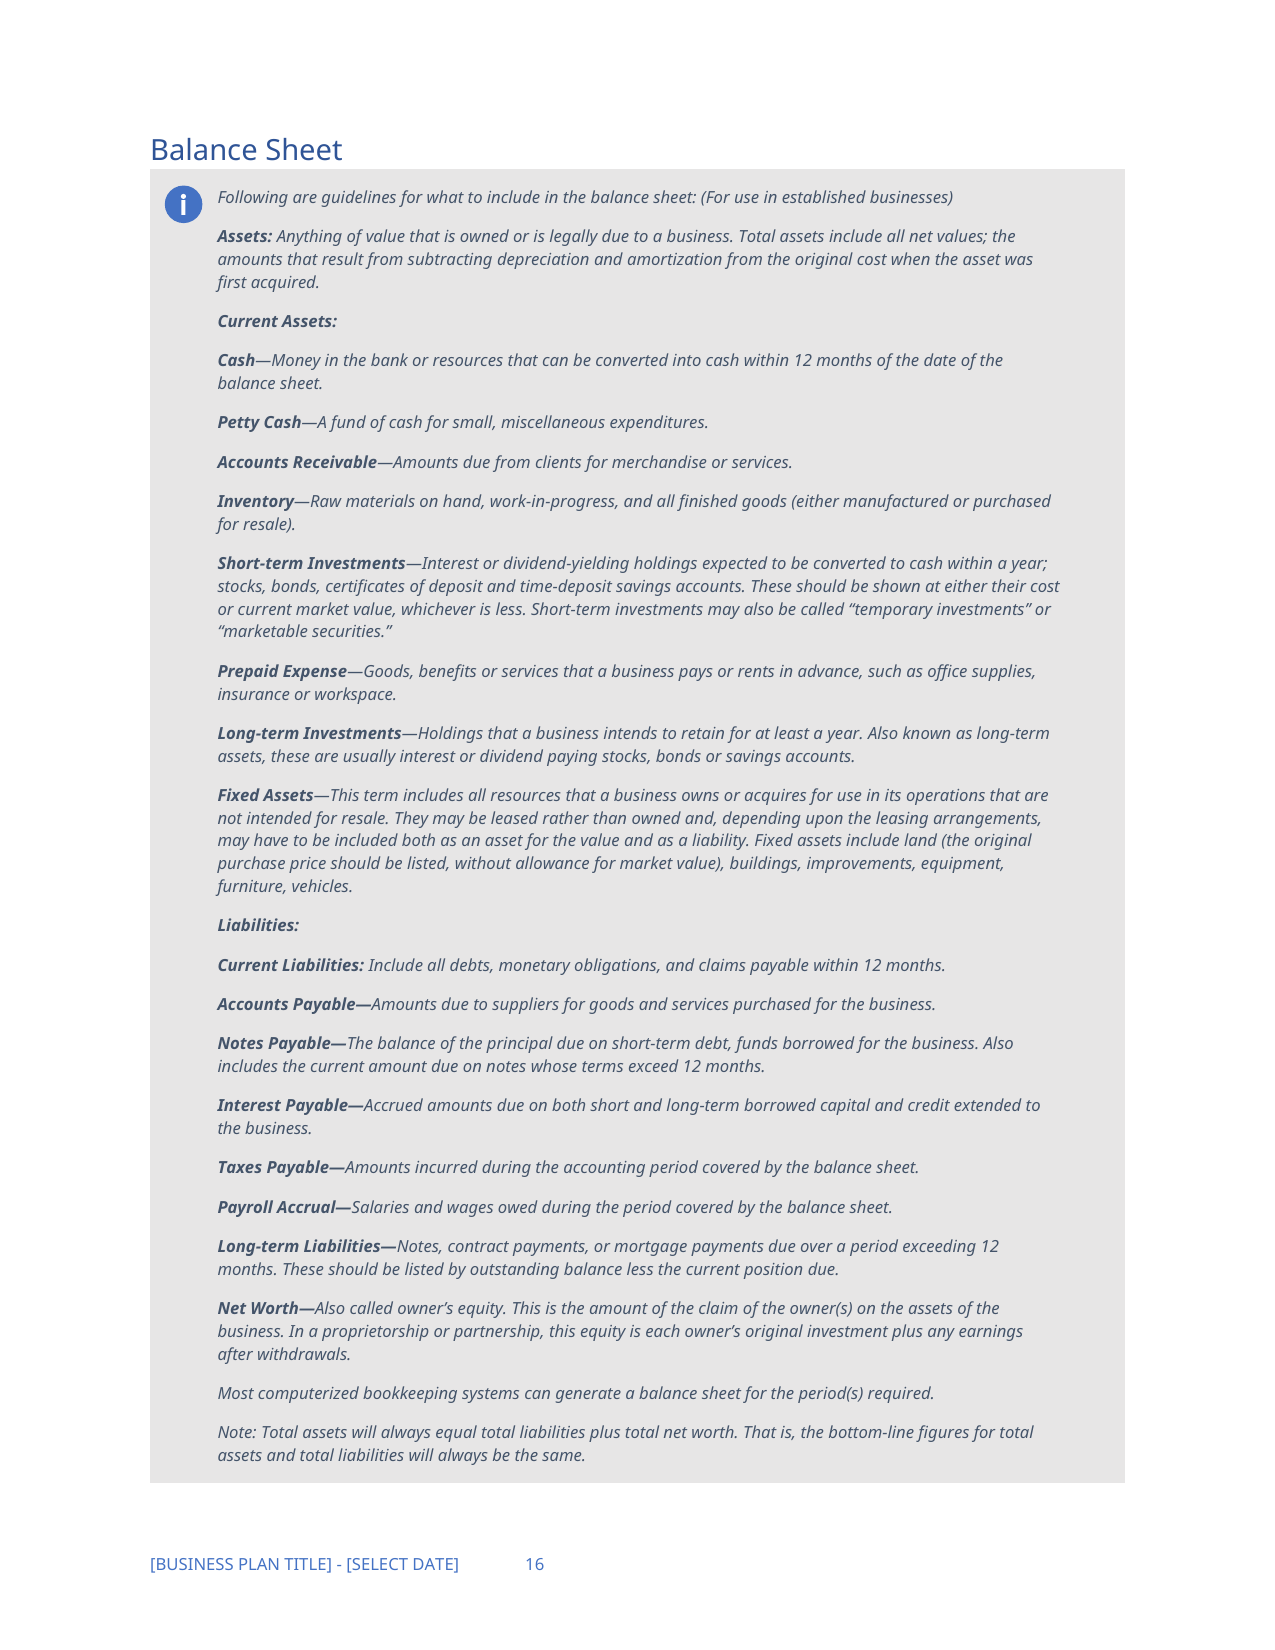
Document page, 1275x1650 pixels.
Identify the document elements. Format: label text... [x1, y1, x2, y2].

subtitle Balance Sheet [150, 129, 1125, 169]
